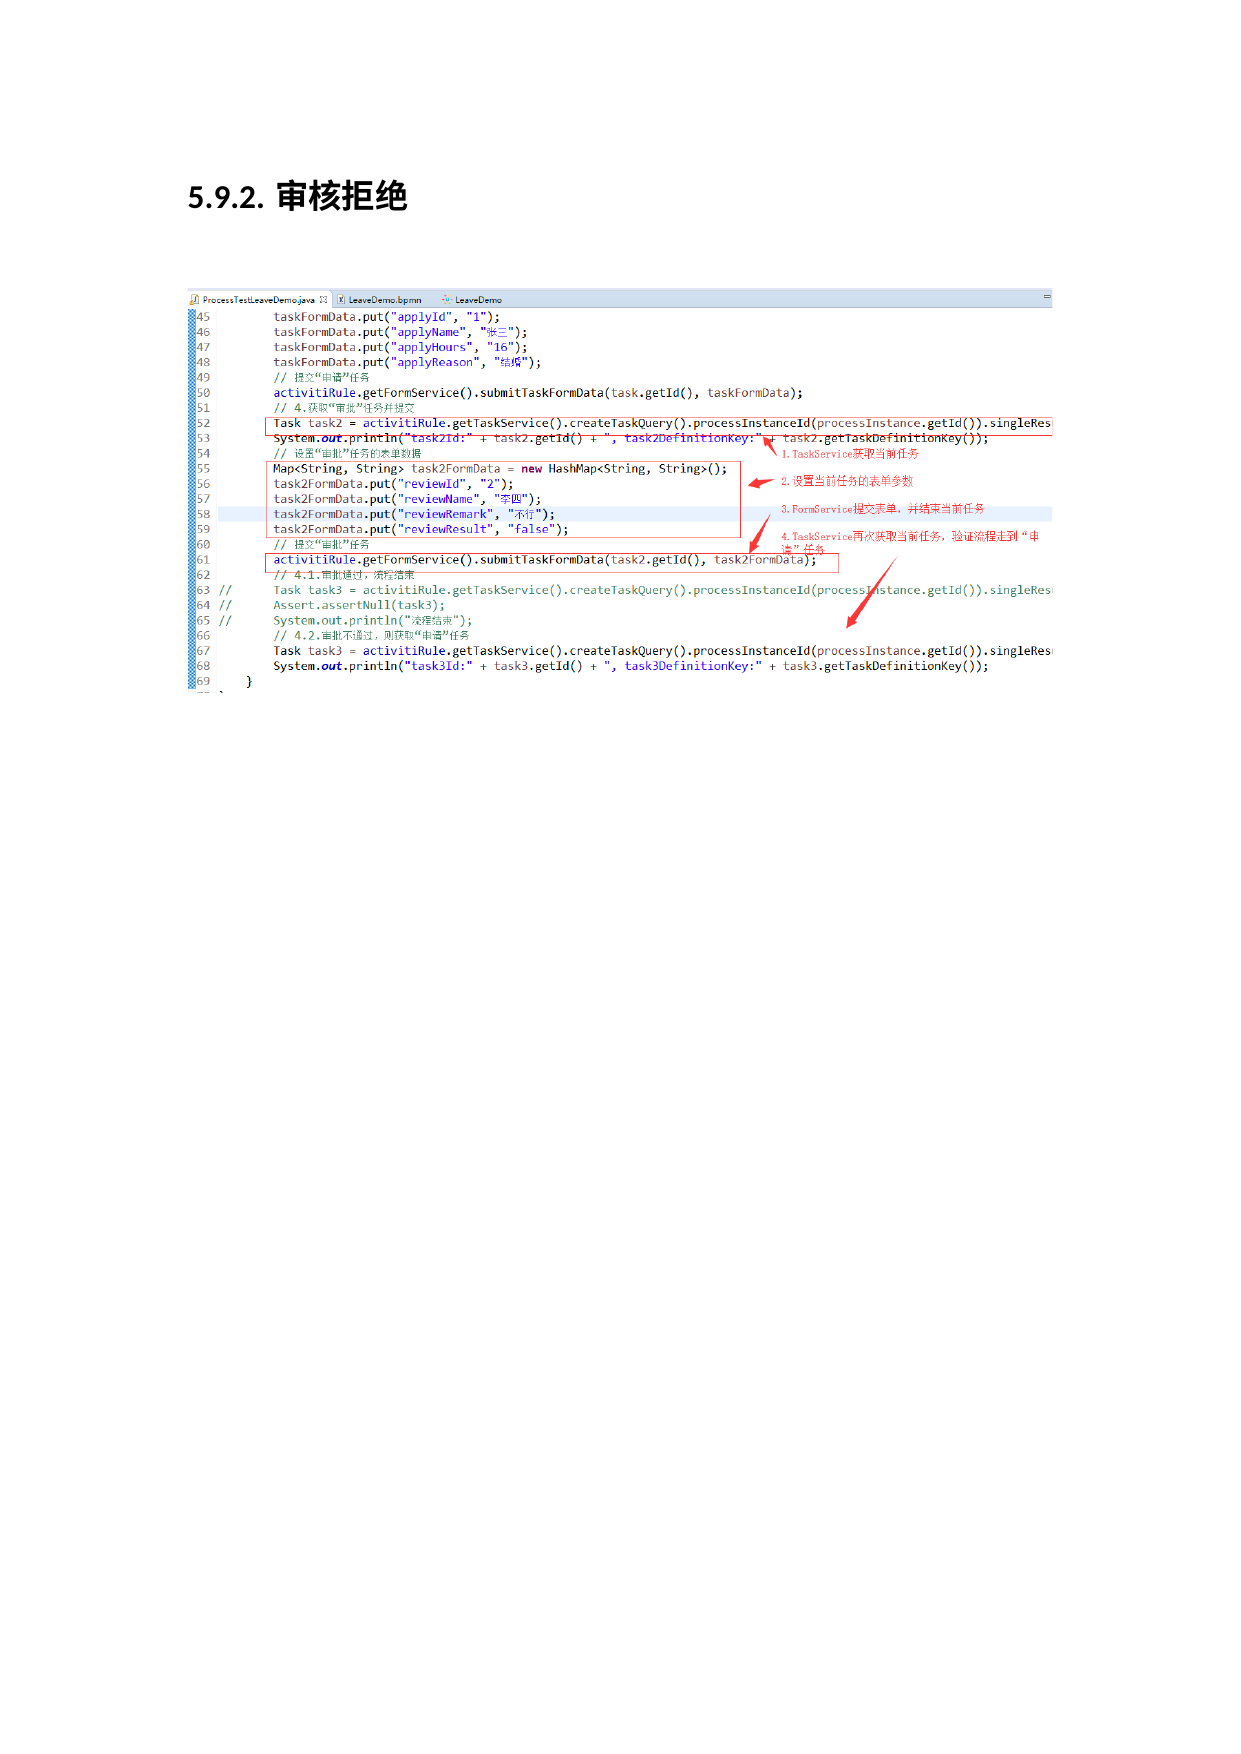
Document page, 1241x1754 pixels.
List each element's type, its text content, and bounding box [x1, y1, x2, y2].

subtitle 审核拒绝 [187, 162, 1053, 227]
picture [187, 288, 1053, 693]
